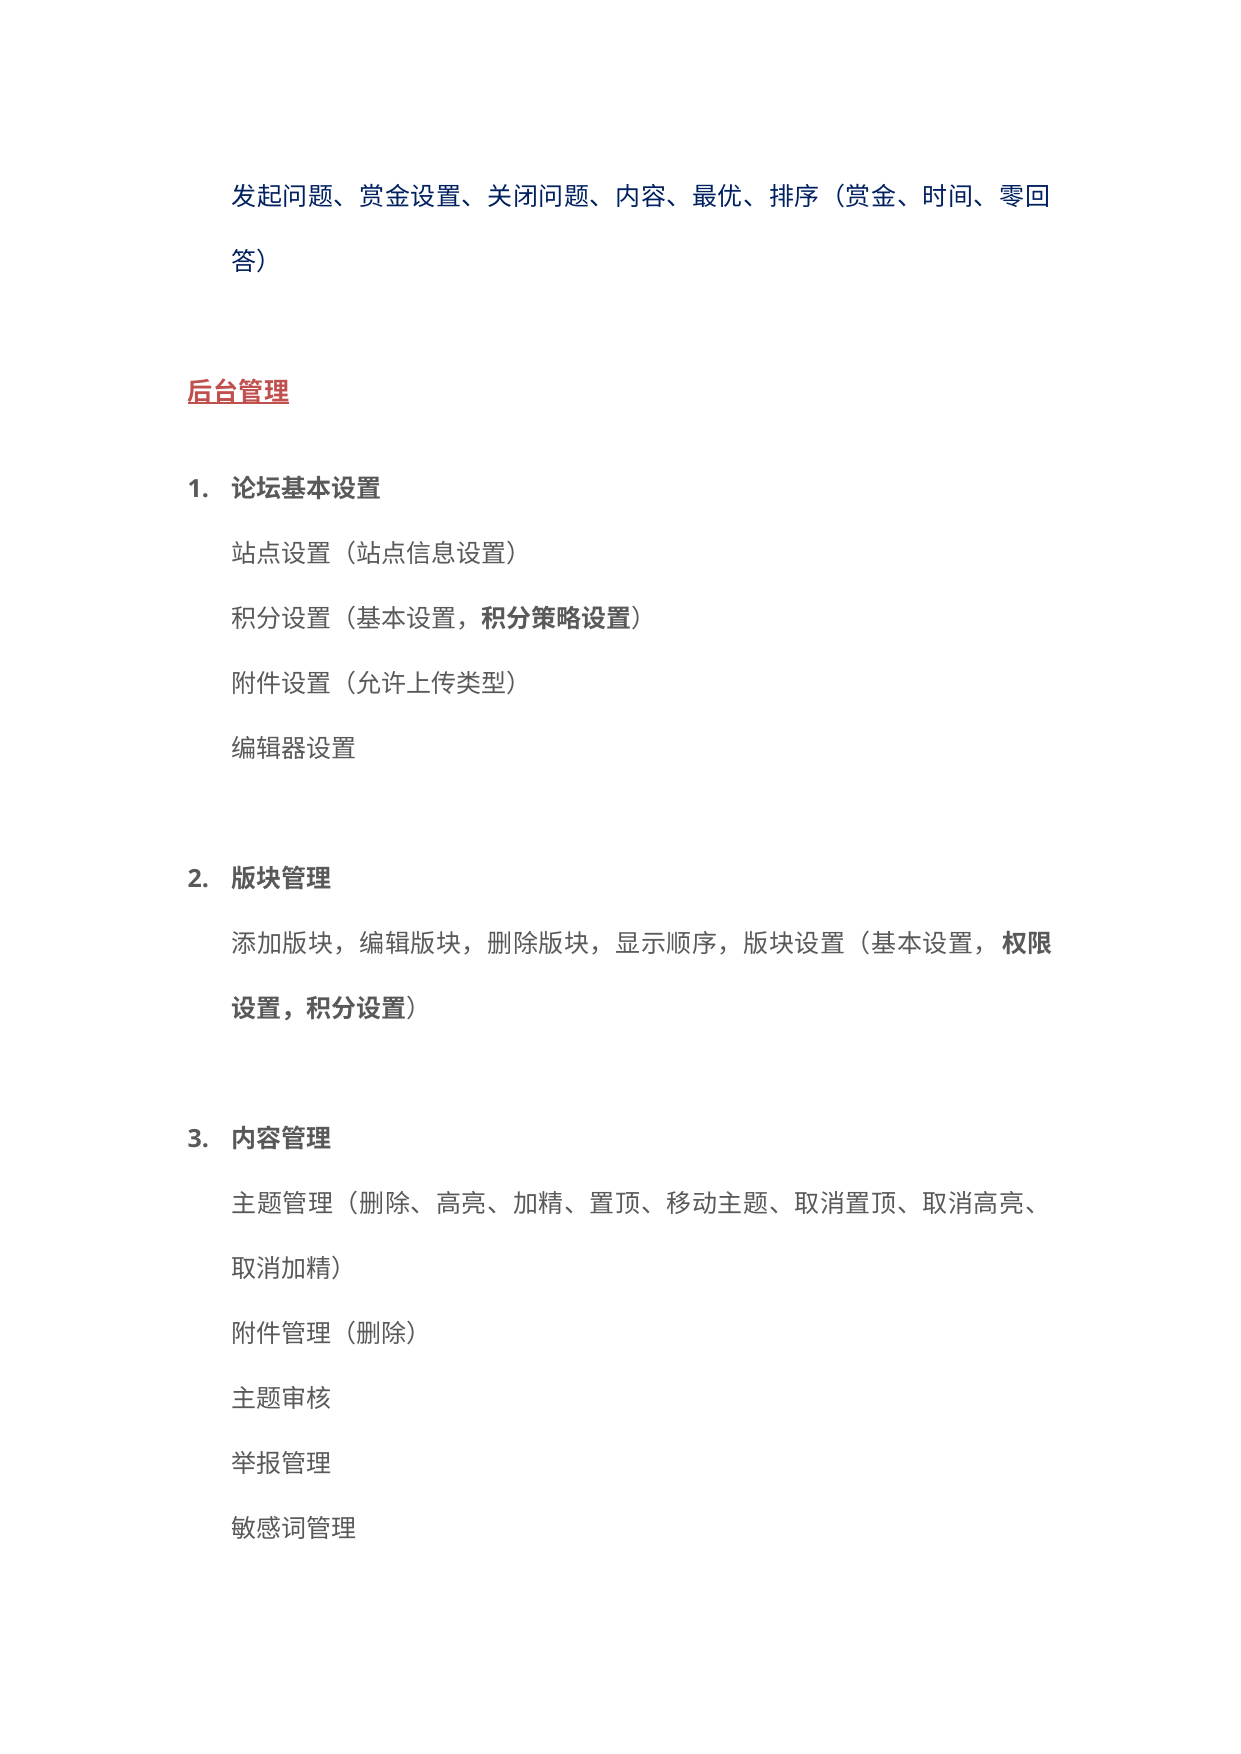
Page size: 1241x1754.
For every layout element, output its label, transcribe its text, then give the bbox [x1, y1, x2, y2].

list 举报管理 [231, 1429, 1053, 1494]
list 主题审核 [231, 1364, 1053, 1429]
list 论坛基本设置 [187, 454, 1053, 519]
list 积分设置（基本设置，积分策略设置） [231, 584, 1053, 649]
list 主题管理（删除、高亮、加精、置顶、移动主题、取消置顶、取消高亮、取消加精） [231, 1169, 1053, 1299]
list 版块管理 [187, 844, 1053, 909]
list 附件设置（允许上传类型） [231, 649, 1053, 714]
list 附件管理（删除） [231, 1299, 1053, 1364]
text 后台管理 [187, 357, 1053, 422]
list 内容管理 [187, 1104, 1053, 1169]
list 编辑器设置 [231, 714, 1053, 779]
list 添加版块，编辑版块，删除版块，显示顺序，版块设置（基本设置，权限设置，积分设置） [231, 909, 1053, 1039]
list 站点设置（站点信息设置） [231, 519, 1053, 584]
list 敏感词管理 [231, 1494, 1053, 1559]
list 发起问题、赏金设置、关闭问题、内容、最优、排序（赏金、时间、零回答） [231, 162, 1053, 292]
